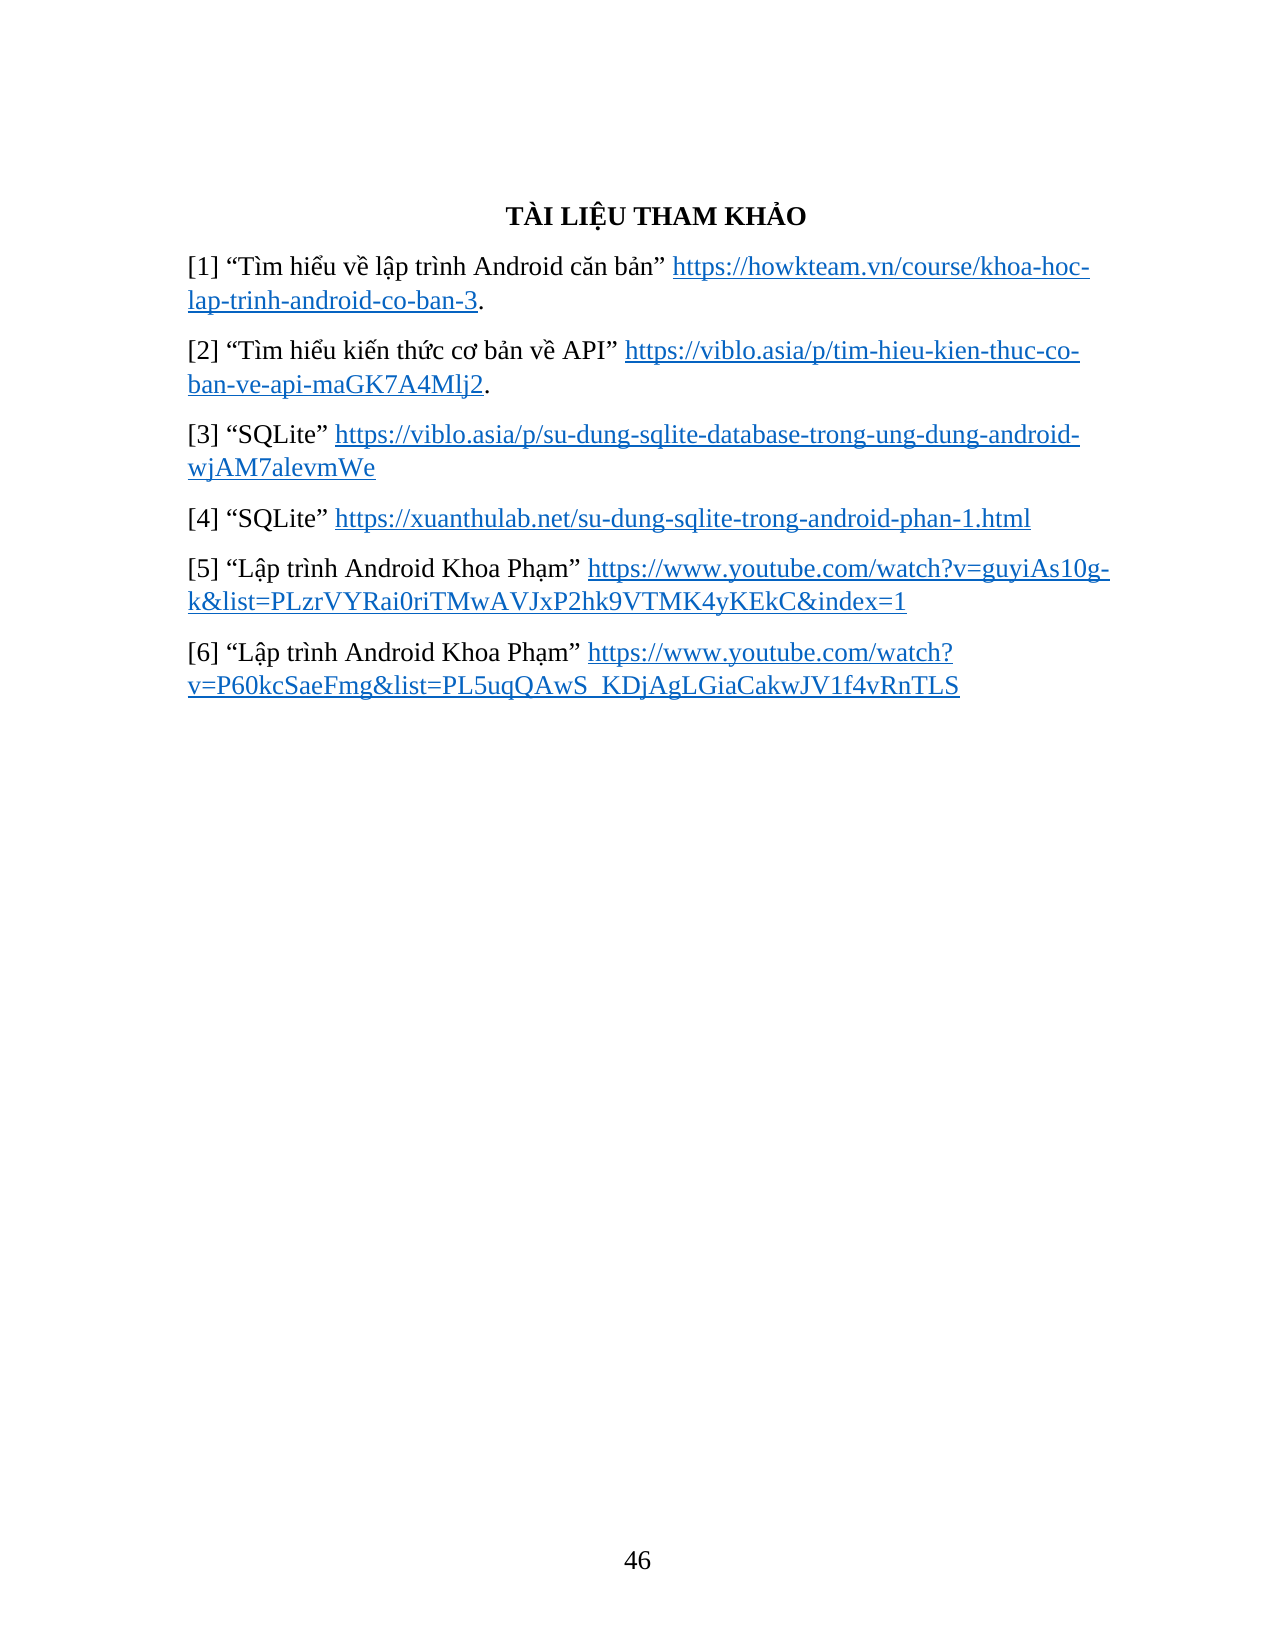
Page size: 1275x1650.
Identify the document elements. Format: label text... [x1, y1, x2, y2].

text [5] “Lập trình Android Khoa Phạm” https://www.youtube.com/watch?v=guyiAs10g-k&list=PLzrVYRai0riTMwAVJxP2hk9VTMK4yKEkC&index=1 [187, 552, 1125, 617]
text [1] “Tìm hiểu về lập trình Android căn bản” https://howkteam.vn/course/khoa-hoc-lap-trinh-android-co-ban-3. [187, 250, 1125, 315]
text [3] “SQLite” https://viblo.asia/p/su-dung-sqlite-database-trong-ung-dung-android-wjAM7alevmWe [187, 418, 1125, 483]
text [6] “Lập trình Android Khoa Phạm” https://www.youtube.com/watch?v=P60kcSaeFmg&list=PL5uqQAwS_KDjAgLGiaCakwJV1f4vRnTLS [187, 636, 1125, 700]
text [4] “SQLite” https://xuanthulab.net/su-dung-sqlite-trong-android-phan-1.html [187, 502, 1125, 533]
text TÀI LIỆU THAM KHẢO [187, 200, 1125, 231]
text [2] “Tìm hiểu kiến thức cơ bản về API” https://viblo.asia/p/tim-hieu-kien-thuc-co-ban-ve-api-maGK7A4Mlj2. [187, 334, 1125, 399]
